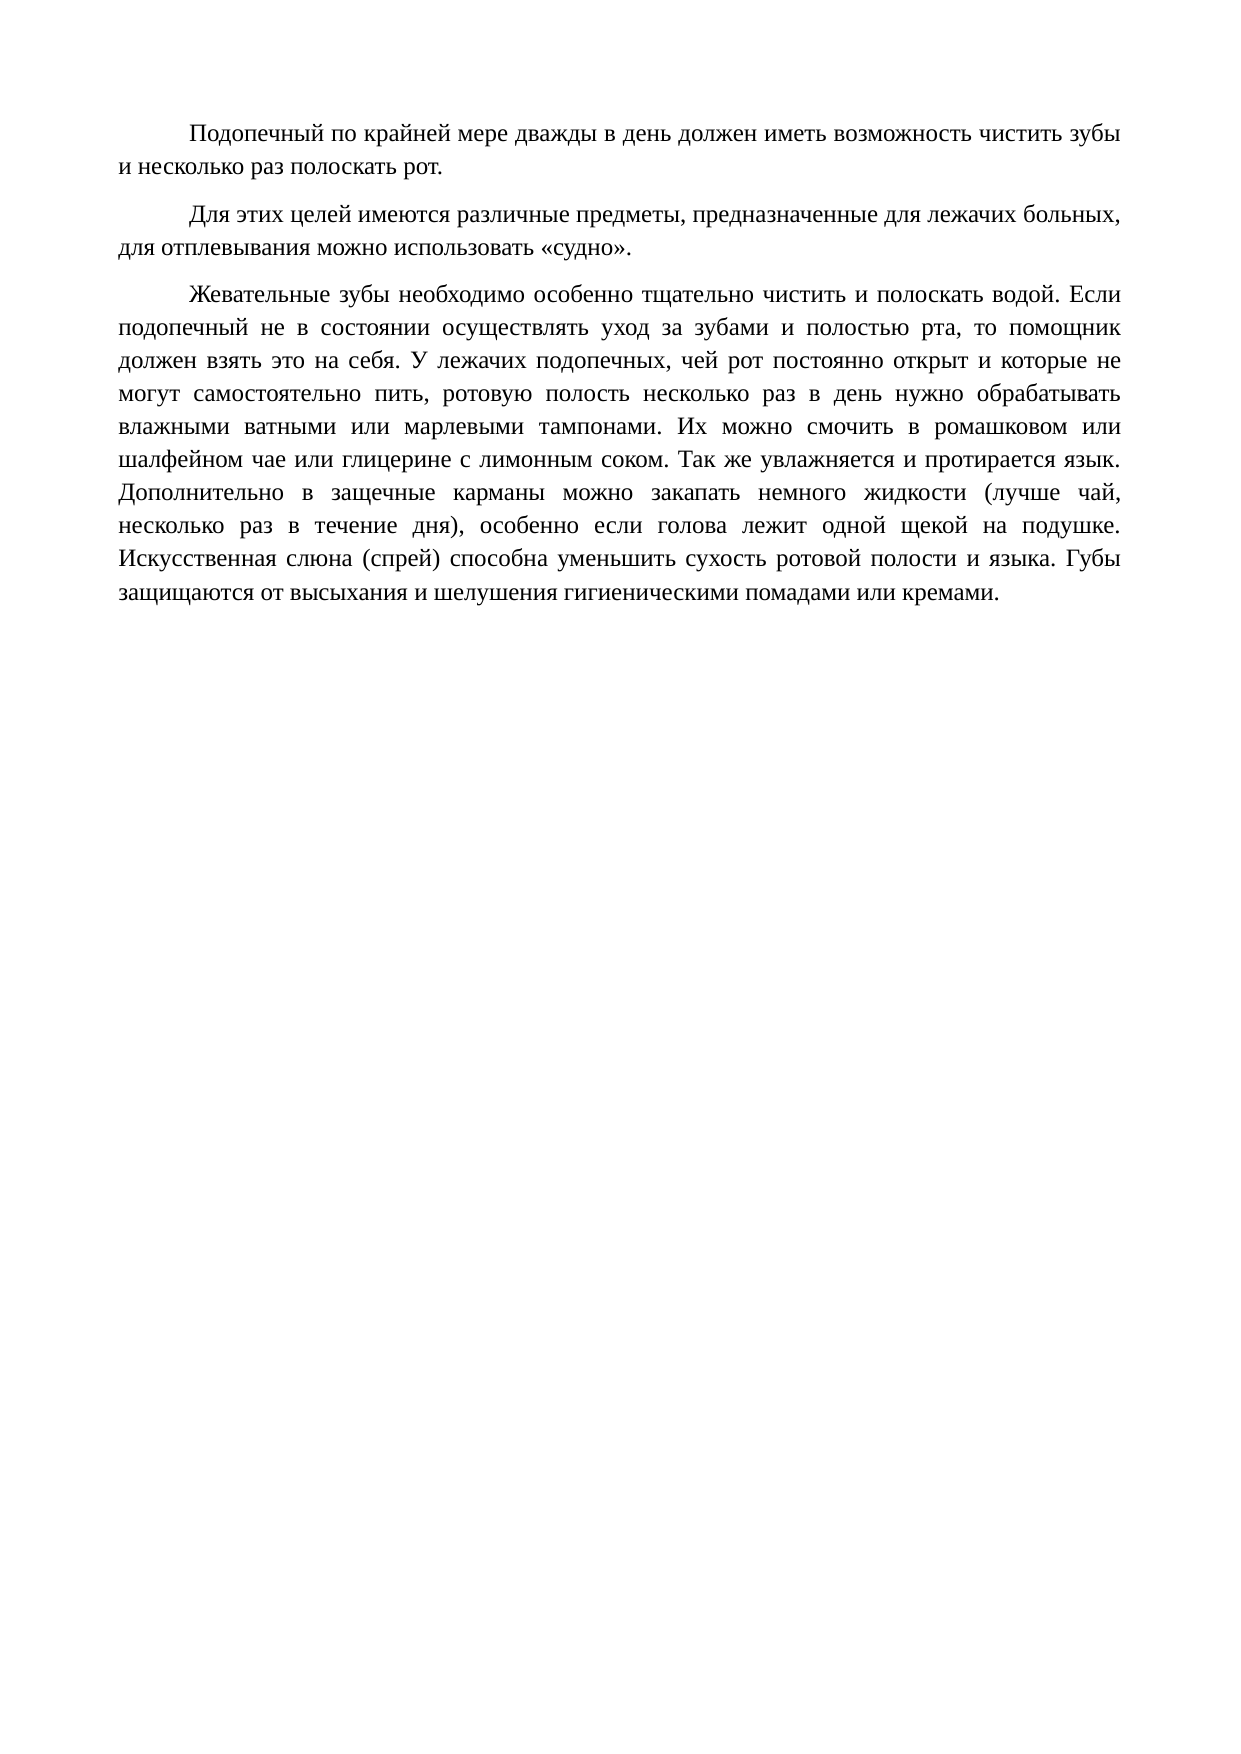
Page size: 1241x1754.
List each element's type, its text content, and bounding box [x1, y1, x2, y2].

text Подопечный по крайней мере дважды в день должен иметь возможность чистить зубы и несколько раз полоскать рот. [118, 118, 1122, 180]
text Для этих целей имеются различные предметы, предназначенные для лежачих больных, для отплевывания можно использовать «судно». [118, 199, 1122, 261]
text Жевательные зубы необходимо особенно тщательно чистить и полоскать водой. Если подопечный не в состоянии осуществлять уход за зубами и полостью рта, то помощник должен взять это на себя. У лежачих подопечных, чей рот постоянно открыт и которые не могут самостоятельно пить, ротовую полость несколько раз в день нужно обрабатывать влажными ватными или марлевыми тампонами. Их можно смочить в ромашковом или шалфейном чае или глицерине с лимонным соком. Так же увлажняется и протирается язык. Дополнительно в защечные карманы можно закапать немного жидкости (лучше чай, несколько раз в течение дня), особенно если голова лежит одной щекой на подушке. Искусственная слюна (спрей) способна уменьшить сухость ротовой полости и языка. Губы защищаются от высыхания и шелушения гигиеническими помадами или кремами. [118, 279, 1122, 605]
